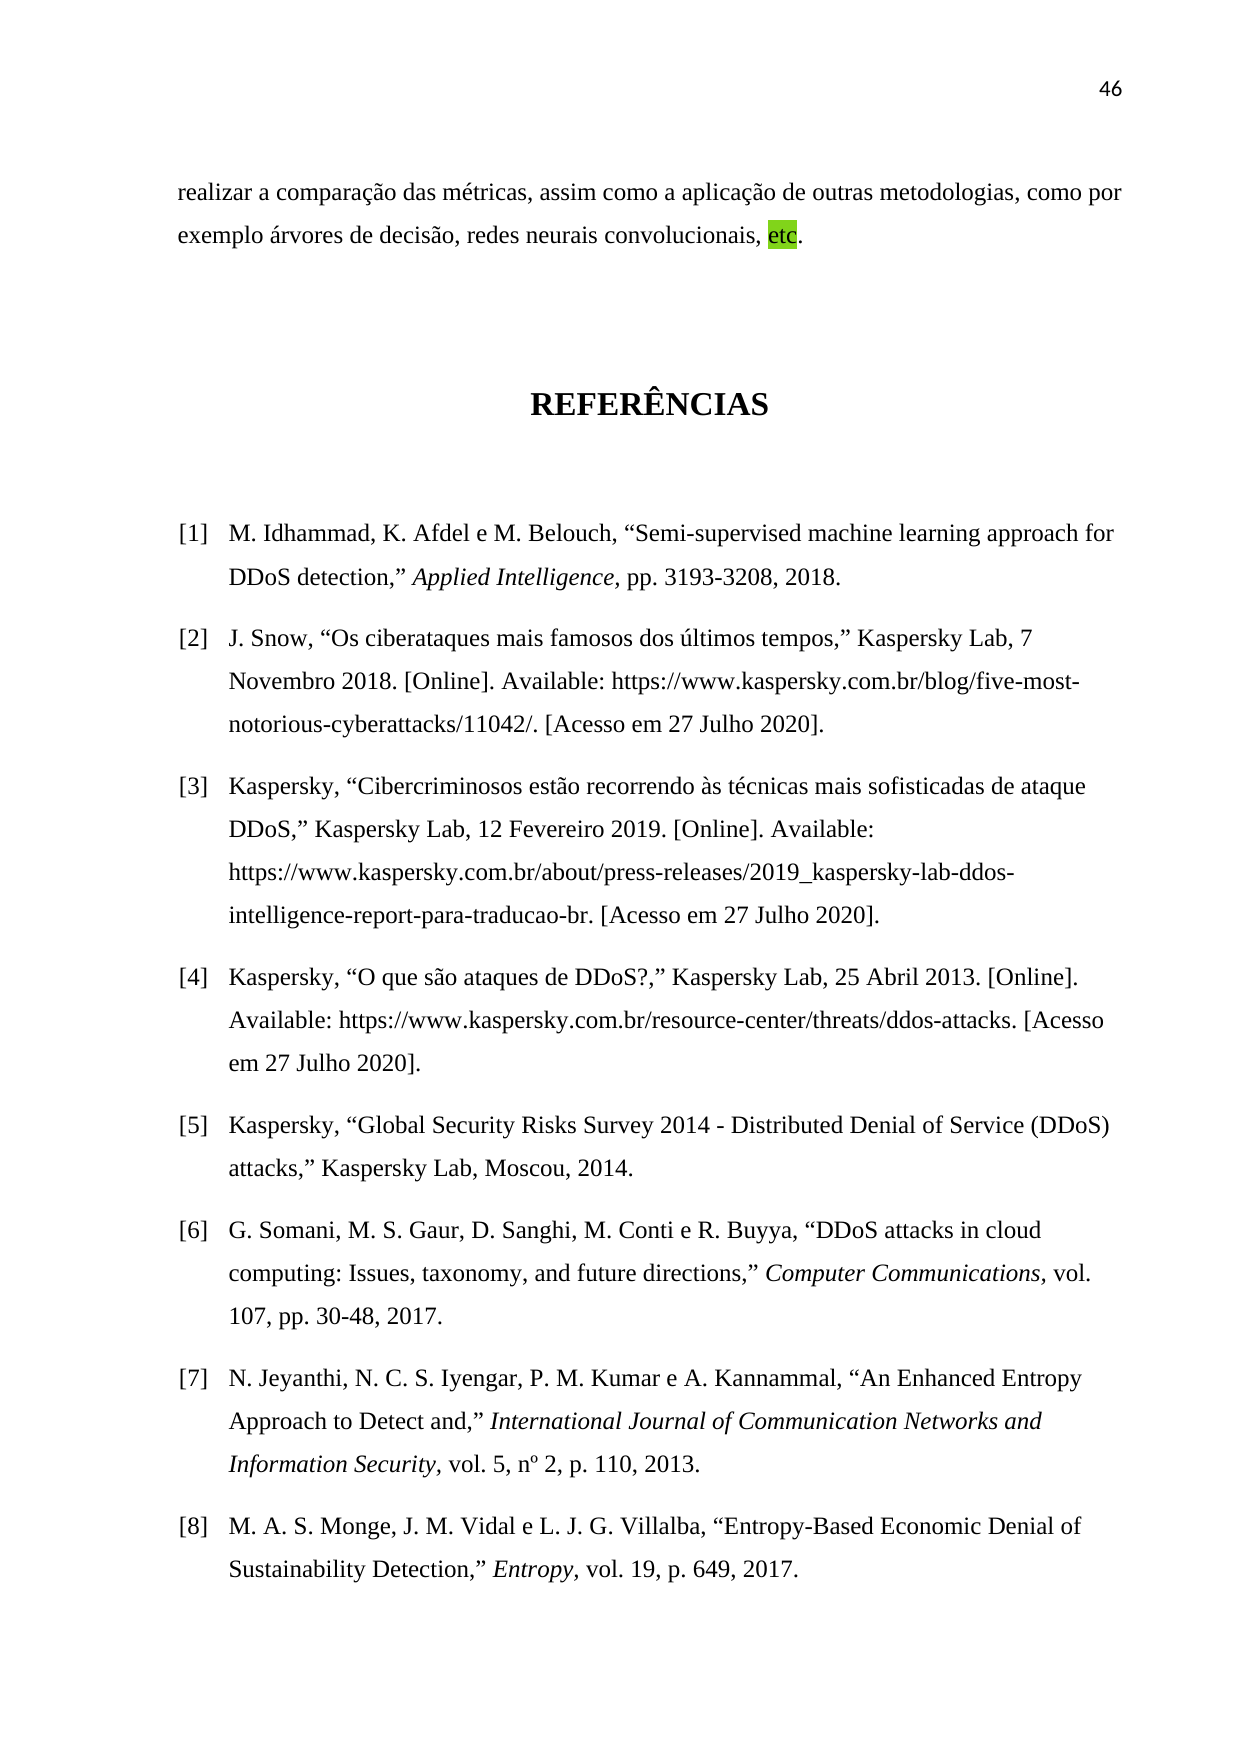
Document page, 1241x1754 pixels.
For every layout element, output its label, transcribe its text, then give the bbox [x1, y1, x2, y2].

table_cell Kaspersky, “Cibercriminosos estão recorrendo às técnicas mais sofisticadas de ataque DDoS,” Kaspersky Lab, 12 Fevereiro 2019. [Online]. Available: https://www.kaspersky.com.br/about/press-releases/2019_kaspersky-lab-ddos-intelligence-report-para-traducao-br. [Acesso em 27 Julho 2020]. [227, 770, 1122, 961]
table_cell Kaspersky, “O que são ataques de DDoS?,” Kaspersky Lab, 25 Abril 2013. [Online]. Available: https://www.kaspersky.com.br/resource-center/threats/ddos-attacks. [Acesso em 27 Julho 2020]. [227, 961, 1122, 1109]
table_cell [5] [177, 1109, 227, 1213]
table_cell N. Jeyanthi, N. C. S. Iyengar, P. M. Kumar e A. Kannammal, “An Enhanced Entropy Approach to Detect and,” International Journal of Communication Networks and Information Security, vol. 5, nº 2, p. 110, 2013. [227, 1361, 1122, 1509]
list REFERÊNCIAS [177, 384, 1122, 422]
table_cell J. Snow, “Os ciberataques mais famosos dos últimos tempos,” Kaspersky Lab, 7 Novembro 2018. [Online]. Available: https://www.kaspersky.com.br/blog/five-most-notorious-cyberattacks/11042/. [Acesso em 27 Julho 2020]. [227, 622, 1122, 770]
table_cell G. Somani, M. S. Gaur, D. Sanghi, M. Conti e R. Buyya, “DDoS attacks in cloud computing: Issues, taxonomy, and future directions,” Computer Communications, vol. 107, pp. 30-48, 2017. [227, 1214, 1122, 1361]
table_cell [8] [177, 1509, 227, 1614]
table_cell [4] [177, 961, 227, 1109]
table_cell [2] [177, 622, 227, 770]
table_cell M. A. S. Monge, J. M. Vidal e L. J. G. Villalba, “Entropy-Based Economic Denial of Sustainability Detection,” Entropy, vol. 19, p. 649, 2017. [227, 1509, 1122, 1614]
table_header [1] [177, 517, 227, 622]
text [177, 177, 1122, 249]
table_header M. Idhammad, K. Afdel e M. Belouch, “Semi-supervised machine learning approach for DDoS detection,” Applied Intelligence, pp. 3193-3208, 2018. [227, 517, 1122, 622]
table_cell [3] [177, 770, 227, 961]
table_cell Kaspersky, “Global Security Risks Survey 2014 - Distributed Denial of Service (DDoS) attacks,” Kaspersky Lab, Moscou, 2014. [227, 1109, 1122, 1213]
table_cell [7] [177, 1361, 227, 1509]
table_cell [6] [177, 1214, 227, 1361]
